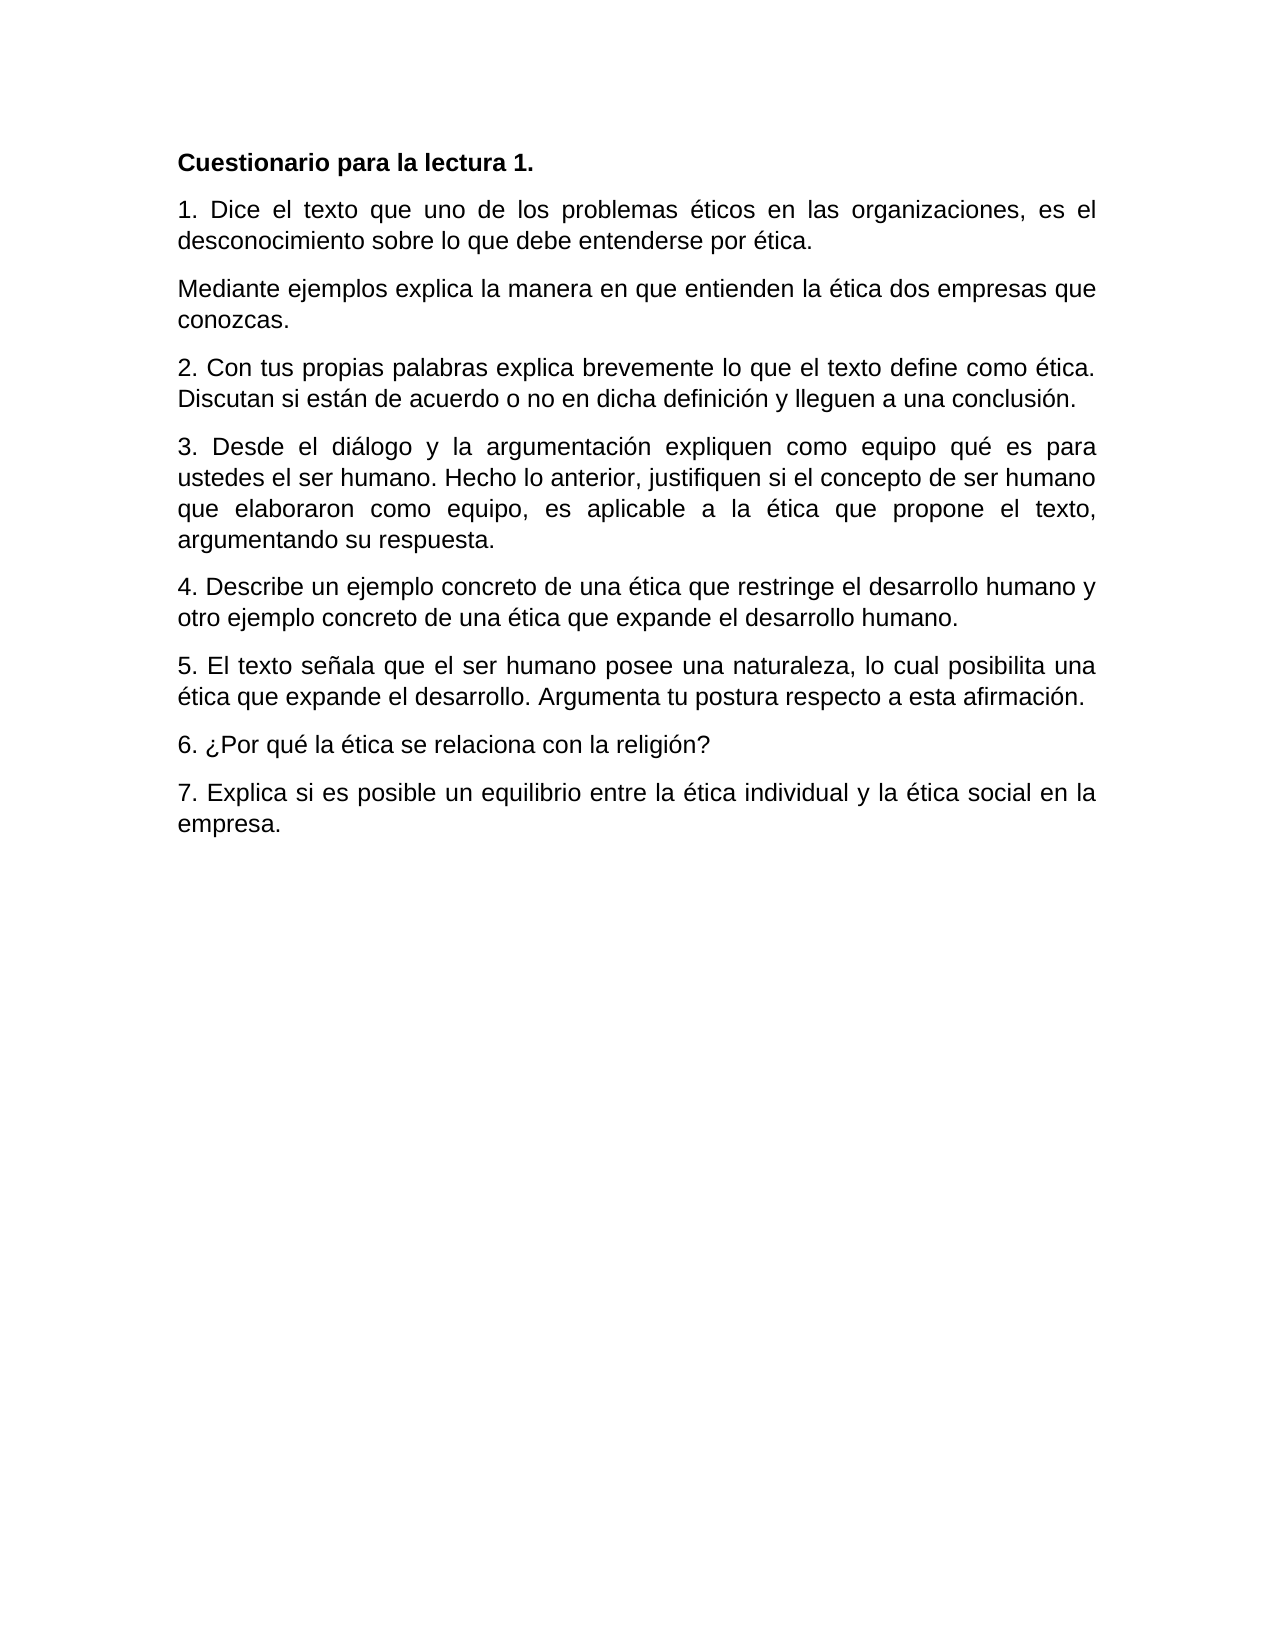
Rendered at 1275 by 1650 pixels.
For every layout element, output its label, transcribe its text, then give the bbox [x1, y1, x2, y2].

text 7. Explica si es posible un equilibrio entre la ética individual y la ética social en la empresa. [177, 778, 1098, 837]
text 6. ¿Por qué la ética se relaciona con la religión? [177, 730, 1098, 759]
text 3. Desde el diálogo y la argumentación expliquen como equipo qué es para ustedes el ser humano. Hecho lo anterior, justifiquen si el concepto de ser humano que elaboraron como equipo, es aplicable a la ética que propone el texto, argumentando su respuesta. [177, 432, 1098, 553]
text 4. Describe un ejemplo concreto de una ética que restringe el desarrollo humano y otro ejemplo concreto de una ética que expande el desarrollo humano. [177, 572, 1098, 632]
text 5. El texto señala que el ser humano posee una naturaleza, lo cual posibilita una ética que expande el desarrollo. Argumenta tu postura respecto a esta afirmación. [177, 651, 1098, 711]
text 1. Dice el texto que uno de los problemas éticos en las organizaciones, es el desconocimiento sobre lo que debe entenderse por ética. [177, 195, 1098, 255]
text Mediante ejemplos explica la manera en que entienden la ética dos empresas que conozcas. [177, 274, 1098, 334]
text Cuestionario para la lectura 1. [177, 148, 1098, 176]
text 2. Con tus propias palabras explica brevemente lo que el texto define como ética. Discutan si están de acuerdo o no en dicha definición y lleguen a una conclusión. [177, 353, 1098, 413]
